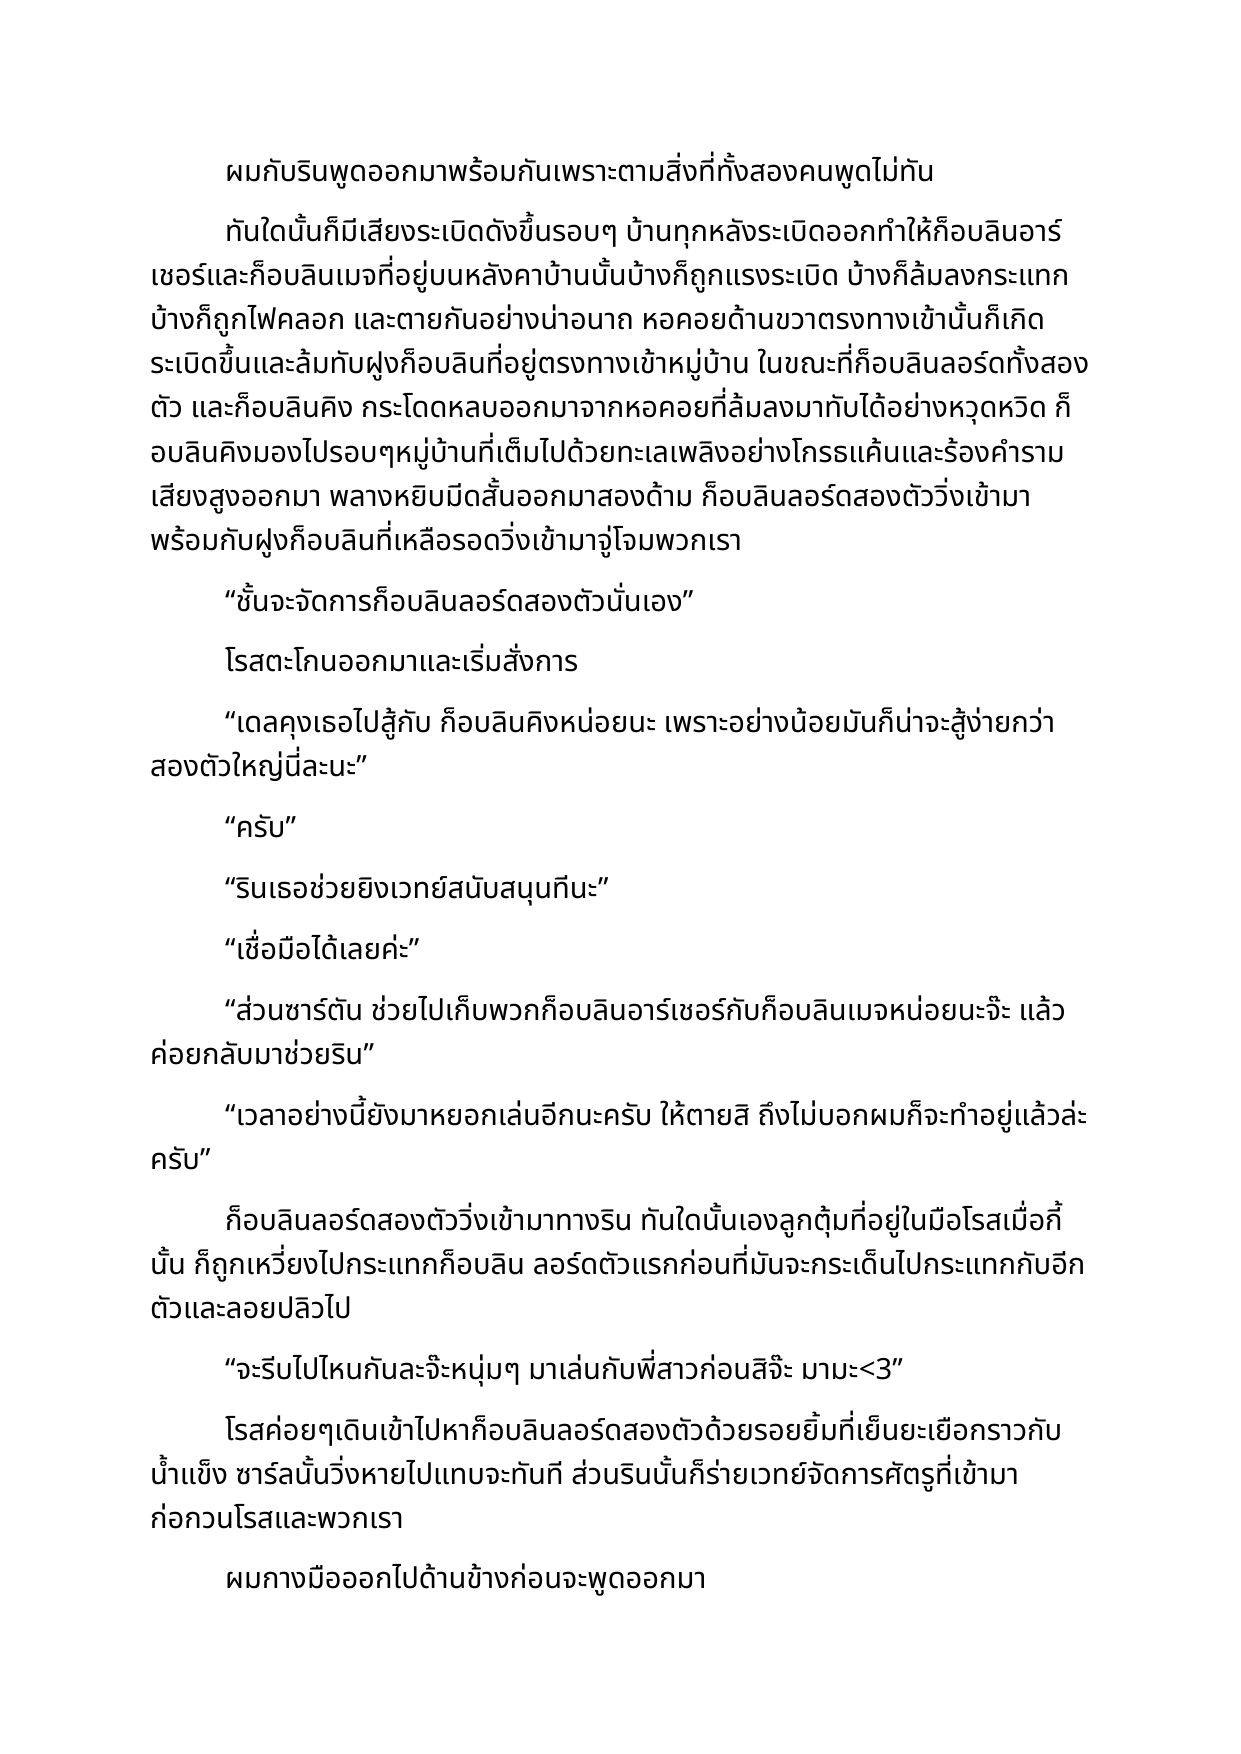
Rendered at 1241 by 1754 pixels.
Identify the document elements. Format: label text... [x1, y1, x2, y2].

text “ส่วนซาร์ตัน ช่วยไปเก็บพวกก็อบลินอาร์เชอร์กับก็อบลินเมจหน่อยนะจ๊ะ แล้วค่อยกลับมาช่วยริน” [150, 989, 1090, 1078]
text “ครับ” [150, 807, 1090, 851]
text “รินเธอช่วยยิงเวทย์สนับสนุนทีนะ” [150, 867, 1090, 912]
text โรสค่อยๆเดินเข้าไปหาก็อบลินลอร์ดสองตัวด้วยรอยยิ้มที่เย็นยะเยือกราวกับน้ำแข็ง ซาร์ลนั้นวิ่งหายไปแทบจะทันที ส่วนรินนั้นก็ร่ายเวทย์จัดการศัตรูที่เข้ามาก่อกวนโรสและพวกเรา [150, 1409, 1090, 1541]
text โรสตะโกนออกมาและเริ่มสั่งการ [150, 641, 1090, 685]
text “เวลาอย่างนี้ยังมาหยอกเล่นอีกนะครับ ให้ตายสิ ถึงไม่บอกผมก็จะทำอยู่แล้วล่ะครับ” [150, 1094, 1090, 1183]
text “จะรีบไปไหนกันละจ๊ะหนุ่มๆ มาเล่นกับพี่สาวก่อนสิจ๊ะ มามะ<3” [150, 1348, 1090, 1392]
text ผมกางมือออกไปด้านข้างก่อนจะพูดออกมา [150, 1558, 1090, 1602]
text “ชั้นจะจัดการก็อบลินลอร์ดสองตัวนั่นเอง” [150, 580, 1090, 624]
text “เชื่อมือได้เลยค่ะ” [150, 928, 1090, 973]
text ผมกับรินพูดออกมาพร้อมกันเพราะตามสิ่งที่ทั้งสองคนพูดไม่ทัน [150, 150, 1090, 194]
text ก็อบลินลอร์ดสองตัววิ่งเข้ามาทางริน ทันใดนั้นเองลูกตุ้มที่อยู่ในมือโรสเมื่อกี้นั้น ก็ถูกเหวี่ยงไปกระแทกก็อบลิน ลอร์ดตัวแรกก่อนที่มันจะกระเด็นไปกระแทกกับอีกตัวและลอยปลิวไป [150, 1199, 1090, 1332]
text ทันใดนั้นก็มีเสียงระเบิดดังขึ้นรอบๆ บ้านทุกหลังระเบิดออกทำให้ก็อบลินอาร์เชอร์และก็อบลินเมจที่อยู่บนหลังคาบ้านนั้นบ้างก็ถูกแรงระเบิด บ้างก็ล้มลงกระแทก บ้างก็ถูกไฟคลอก และตายกันอย่างน่าอนาถ หอคอยด้านขวาตรงทางเข้านั้นก็เกิดระเบิดขึ้นและล้มทับฝูงก็อบลินที่อยู่ตรงทางเข้าหมู่บ้าน ในขณะที่ก็อบลินลอร์ดทั้งสองตัว และก็อบลินคิง กระโดดหลบออกมาจากหอคอยที่ล้มลงมาทับได้อย่างหวุดหวิด ก็อบลินคิงมองไปรอบๆหมู่บ้านที่เต็มไปด้วยทะเลเพลิงอย่างโกรธแค้นและร้องคำรามเสียงสูงออกมา พลางหยิบมีดสั้นออกมาสองด้าม ก็อบลินลอร์ดสองตัววิ่งเข้ามาพร้อมกับฝูงก็อบลินที่เหลือรอดวิ่งเข้ามาจู่โจมพวกเรา [150, 211, 1090, 563]
text “เดลคุงเธอไปสู้กับ ก็อบลินคิงหน่อยนะ เพราะอย่างน้อยมันก็น่าจะสู้ง่ายกว่าสองตัวใหญ่นี่ละนะ” [150, 702, 1090, 790]
